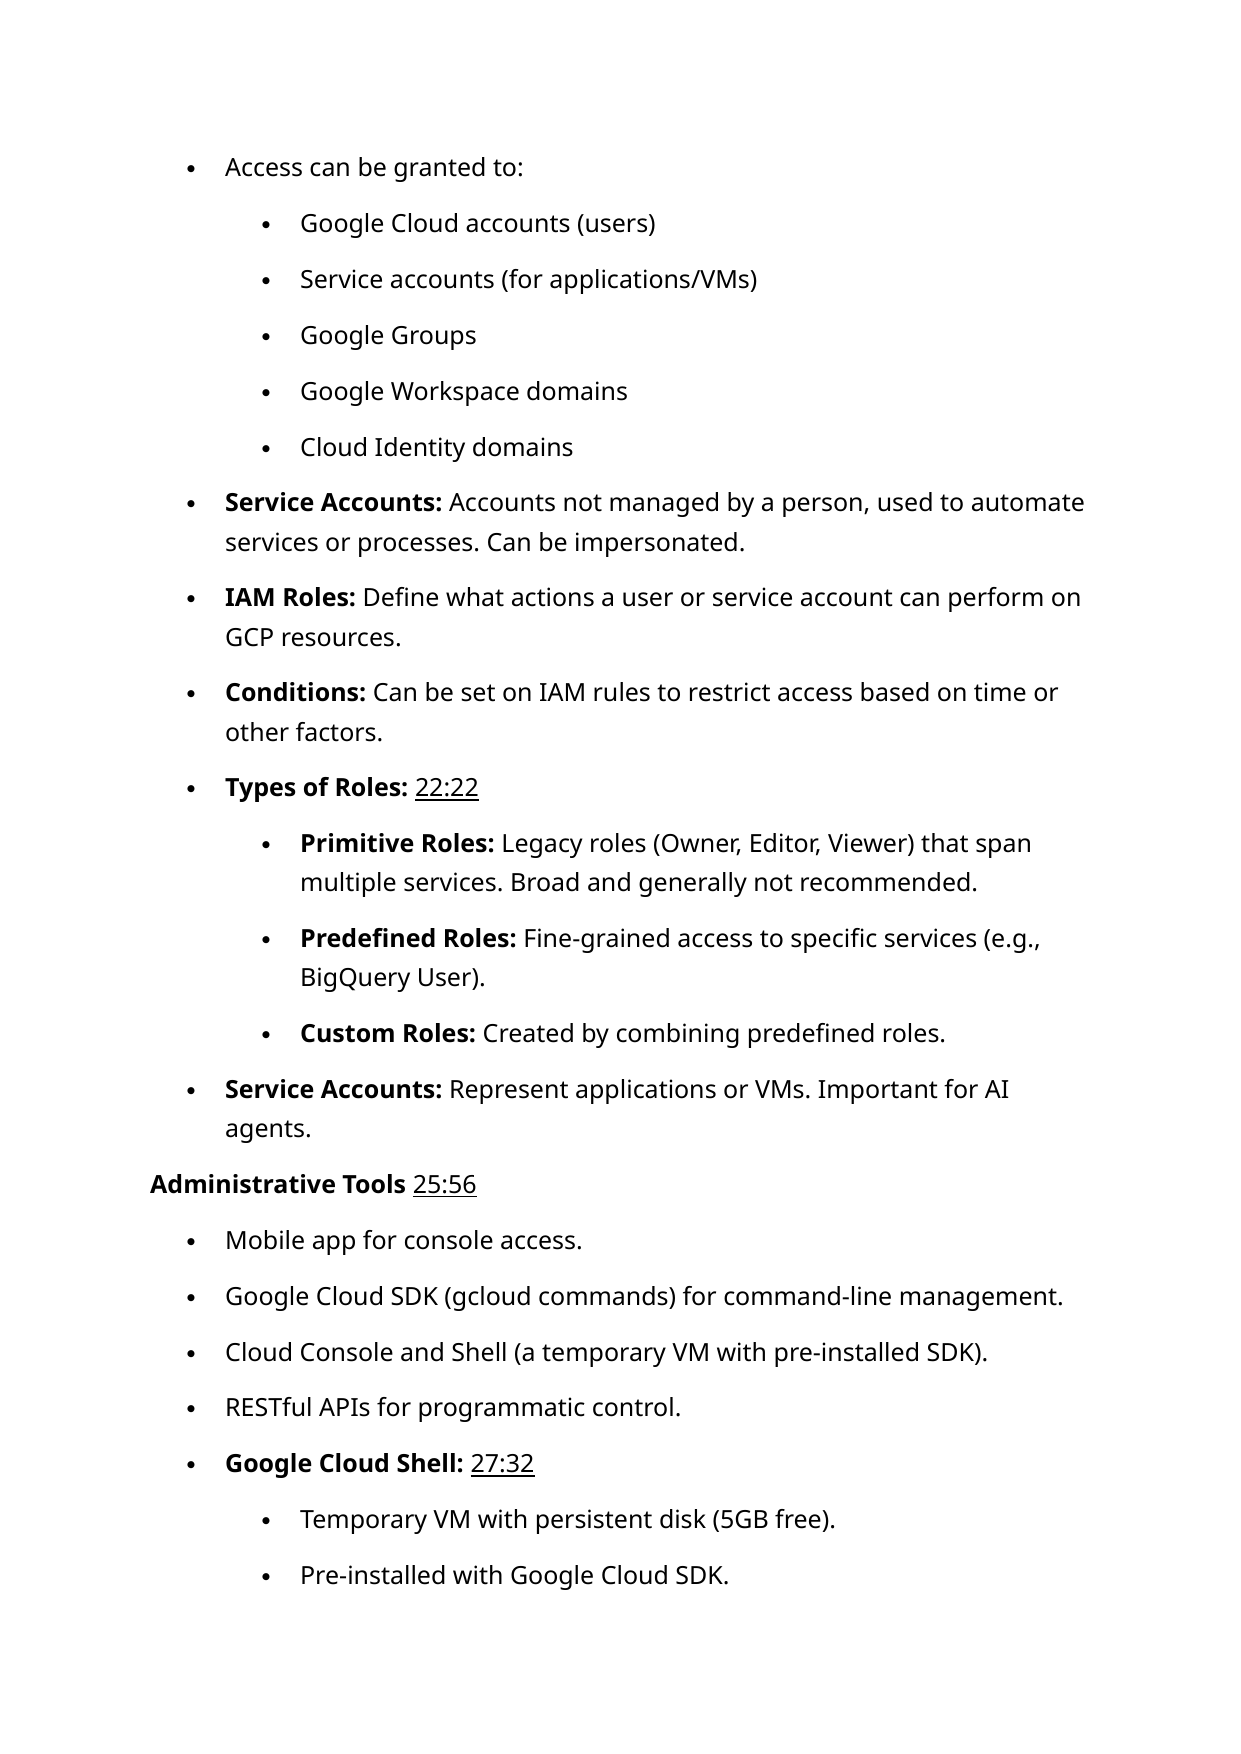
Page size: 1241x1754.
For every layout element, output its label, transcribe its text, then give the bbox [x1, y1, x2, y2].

list Service accounts (for applications/VMs) [262, 262, 1090, 296]
list Temporary VM with persistent disk (5GB free). [262, 1502, 1090, 1536]
list Google Cloud accounts (users) [262, 206, 1090, 240]
text Administrative Tools 25:56 [150, 1167, 1090, 1201]
list Conditions: Can be set on IAM rules to restrict access based on time or other factors. [187, 675, 1090, 748]
list Google Cloud SDK (gcloud commands) for command-line management. [187, 1278, 1090, 1312]
list Primitive Roles: Legacy roles (Owner, Editor, Viewer) that span multiple services. Broad and generally not recommended. [262, 826, 1090, 899]
list Types of Roles: 22:22 [187, 770, 1090, 804]
list Mobile app for console access. [187, 1222, 1090, 1257]
list Service Accounts: Represent applications or VMs. Important for AI agents. [187, 1072, 1090, 1145]
list Google Cloud Shell: 27:32 [187, 1446, 1090, 1480]
list Access can be granted to: [187, 150, 1090, 184]
list Pre-installed with Google Cloud SDK. [262, 1557, 1090, 1592]
list Custom Roles: Created by combining predefined roles. [262, 1016, 1090, 1050]
list Predefined Roles: Fine-grained access to specific services (e.g., BigQuery User). [262, 921, 1090, 994]
list IAM Roles: Define what actions a user or service account can perform on GCP resources. [187, 580, 1090, 653]
list Cloud Console and Shell (a temporary VM with pre-installed SDK). [187, 1334, 1090, 1368]
list Google Workspace domains [262, 373, 1090, 407]
list Cloud Identity domains [262, 429, 1090, 463]
list Service Accounts: Accounts not managed by a person, used to automate services or processes. Can be impersonated. [187, 485, 1090, 558]
list Google Groups [262, 317, 1090, 352]
list RESTful APIs for programmatic control. [187, 1390, 1090, 1424]
